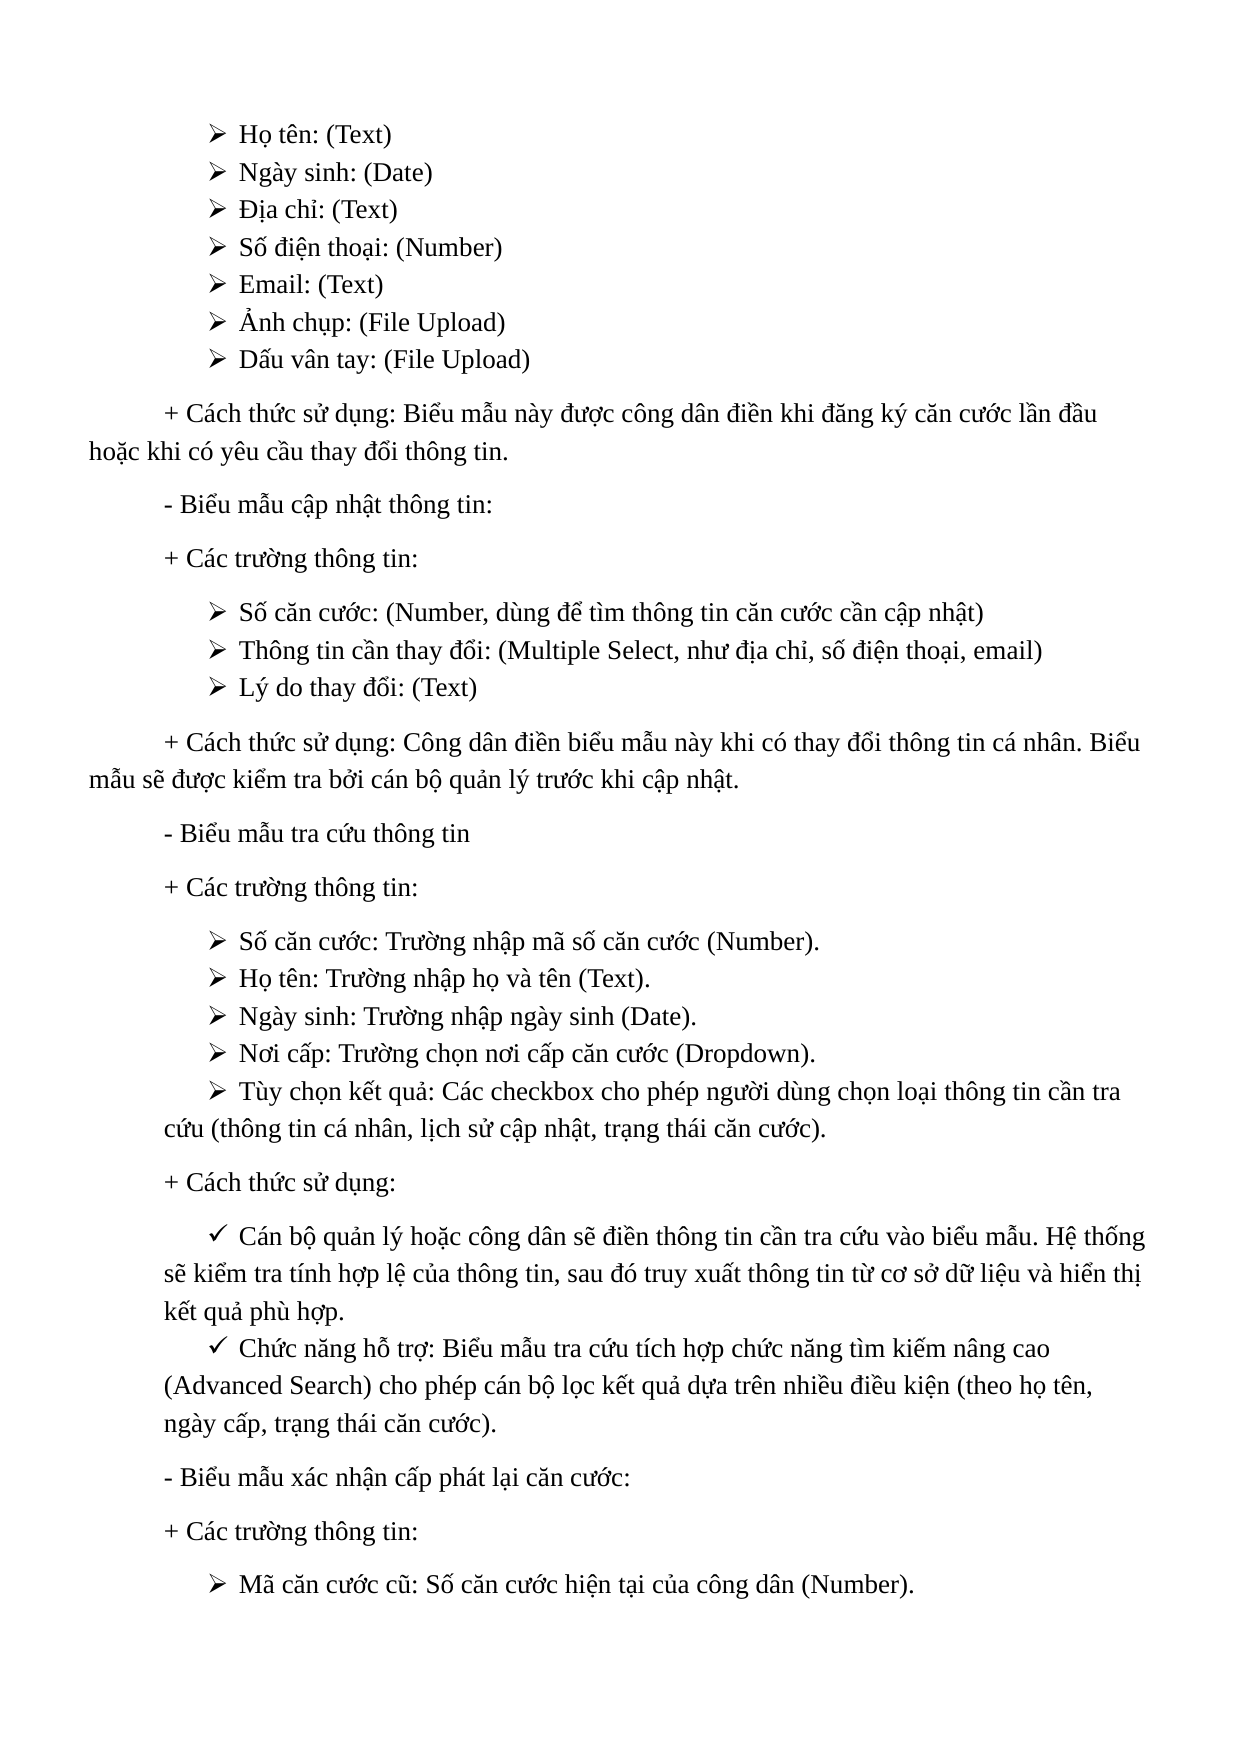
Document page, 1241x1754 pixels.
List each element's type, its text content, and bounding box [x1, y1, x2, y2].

list Mã căn cước cũ: Số căn cước hiện tại của công dân (Number). [164, 1569, 1152, 1600]
text + Các trường thông tin: [89, 542, 1152, 574]
list Ảnh chụp: (File Upload) [164, 306, 1152, 337]
list Tùy chọn kết quả: Các checkbox cho phép người dùng chọn loại thông tin cần tra cứu (thông tin cá nhân, lịch sử cập nhật, trạng thái căn cước). [164, 1075, 1152, 1143]
list Ngày sinh: Trường nhập ngày sinh (Date). [164, 1000, 1152, 1031]
list Ngày sinh: (Date) [164, 156, 1152, 187]
list Chức năng hỗ trợ: Biểu mẫu tra cứu tích hợp chức năng tìm kiếm nâng cao (Advanced Search) cho phép cán bộ lọc kết quả dựa trên nhiều điều kiện (theo họ tên, ngày cấp, trạng thái căn cước). [164, 1332, 1152, 1438]
text + Các trường thông tin: [89, 871, 1152, 902]
list Số căn cước: Trường nhập mã số căn cước (Number). [164, 925, 1152, 956]
list Thông tin cần thay đổi: (Multiple Select, như địa chỉ, số điện thoại, email) [164, 634, 1152, 665]
list Lý do thay đổi: (Text) [164, 671, 1152, 703]
list Số căn cước: (Number, dùng để tìm thông tin căn cước cần cập nhật) [164, 596, 1152, 628]
list Cán bộ quản lý hoặc công dân sẽ điền thông tin cần tra cứu vào biểu mẫu. Hệ thống sẽ kiểm tra tính hợp lệ của thông tin, sau đó truy xuất thông tin từ cơ sở dữ liệu và hiển thị kết quả phù hợp. [164, 1220, 1152, 1326]
list Địa chỉ: (Text) [164, 193, 1152, 224]
text + Cách thức sử dụng: Công dân điền biểu mẫu này khi có thay đổi thông tin cá nhân. Biểu mẫu sẽ được kiểm tra bởi cán bộ quản lý trước khi cập nhật. [89, 726, 1152, 794]
text + Cách thức sử dụng: [89, 1166, 1152, 1197]
text + Cách thức sử dụng: Biểu mẫu này được công dân điền khi đăng ký căn cước lần đầu hoặc khi có yêu cầu thay đổi thông tin. [89, 397, 1152, 466]
text - Biểu mẫu xác nhận cấp phát lại căn cước: [89, 1461, 1152, 1492]
text + Các trường thông tin: [89, 1515, 1152, 1546]
list Họ tên: (Text) [164, 118, 1152, 149]
list Số điện thoại: (Number) [164, 231, 1152, 262]
list Nơi cấp: Trường chọn nơi cấp căn cước (Dropdown). [164, 1037, 1152, 1068]
list Họ tên: Trường nhập họ và tên (Text). [164, 962, 1152, 993]
list Dấu vân tay: (File Upload) [164, 343, 1152, 374]
text - Biểu mẫu cập nhật thông tin: [89, 488, 1152, 520]
list Email: (Text) [164, 268, 1152, 299]
text - Biểu mẫu tra cứu thông tin [89, 817, 1152, 848]
